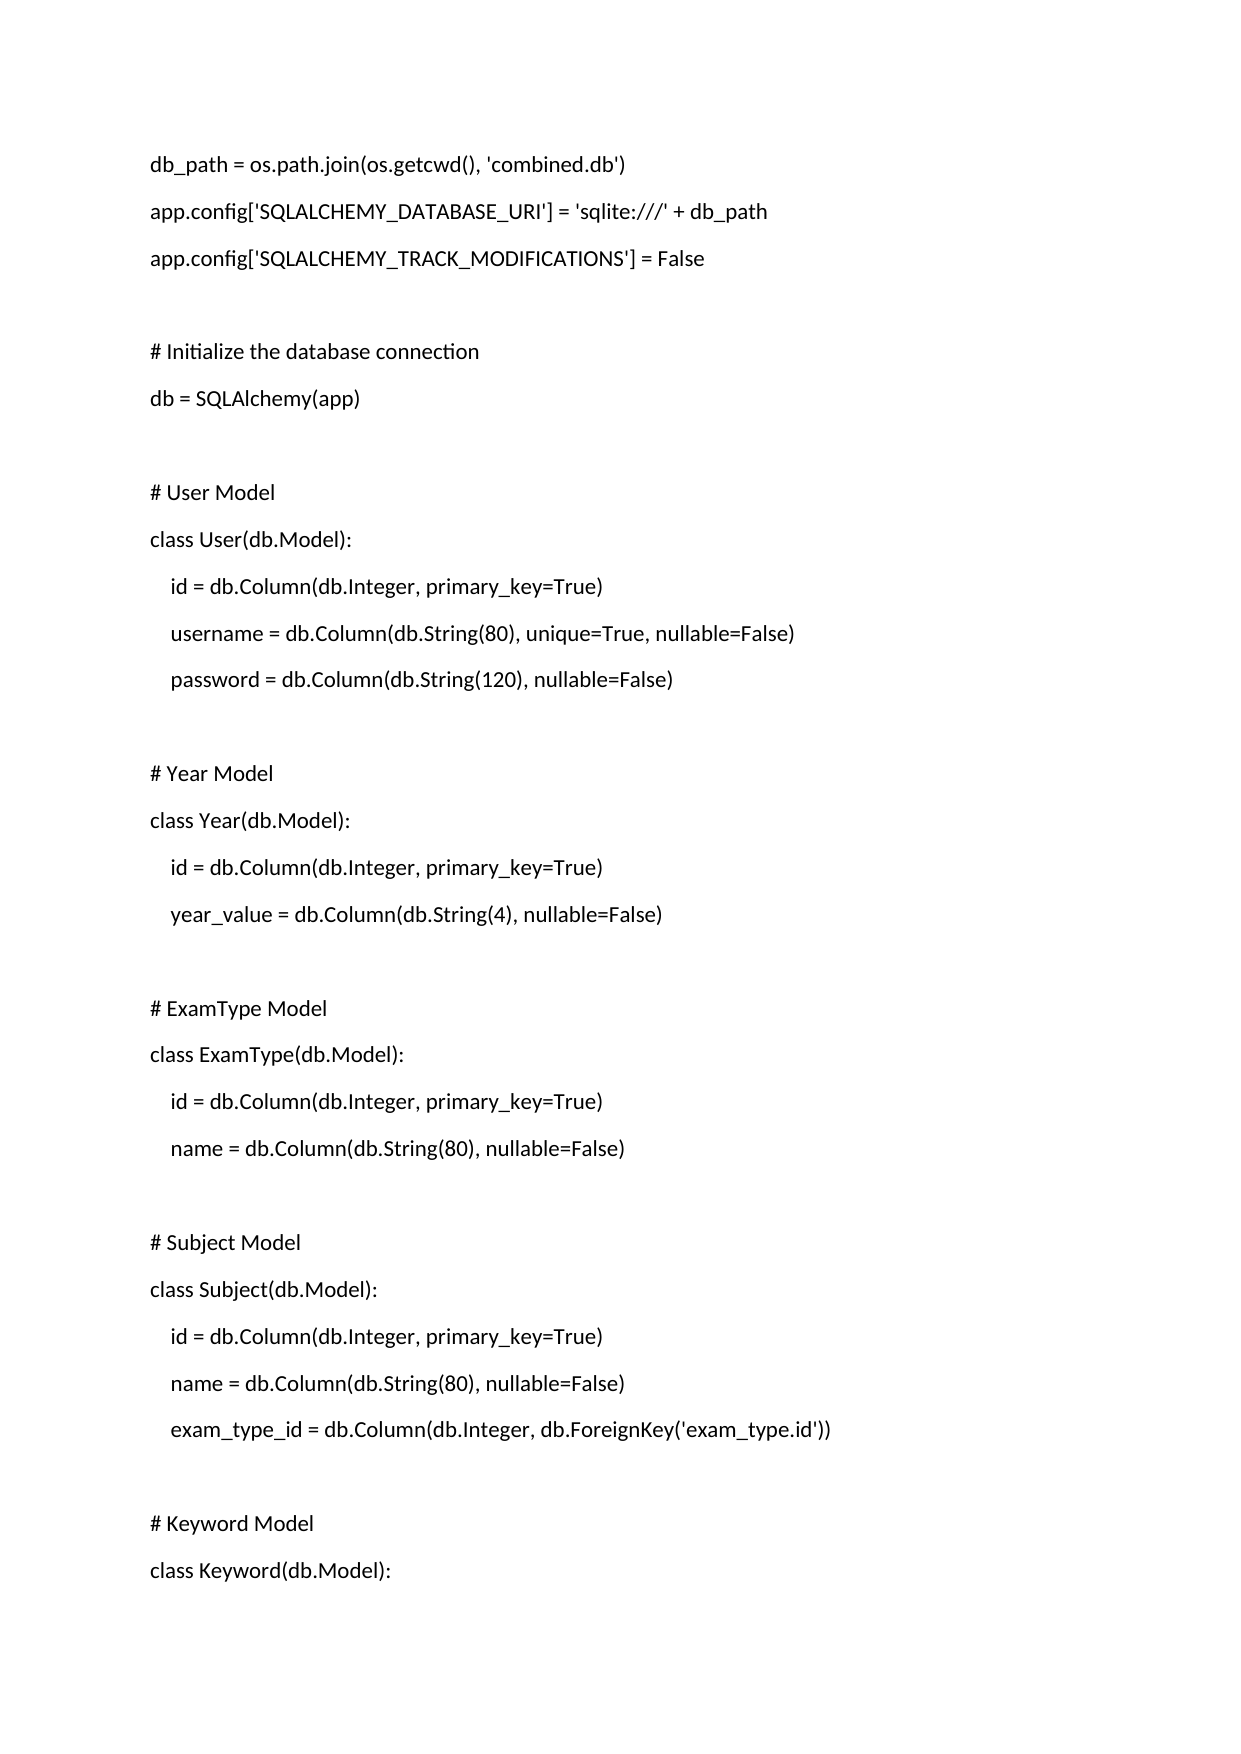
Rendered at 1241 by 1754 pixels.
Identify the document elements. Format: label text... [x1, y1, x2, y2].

text id = db.Column(db.Integer, primary_key=True) [150, 1087, 1090, 1116]
text id = db.Column(db.Integer, primary_key=True) [150, 1322, 1090, 1350]
text name = db.Column(db.String(80), nullable=False) [150, 1134, 1090, 1162]
text username = db.Column(db.String(80), unique=True, nullable=False) [150, 619, 1090, 647]
text name = db.Column(db.String(80), nullable=False) [150, 1369, 1090, 1397]
text # Year Model [150, 759, 1090, 787]
text id = db.Column(db.Integer, primary_key=True) [150, 853, 1090, 881]
text password = db.Column(db.String(120), nullable=False) [150, 666, 1090, 694]
text class Year(db.Model): [150, 806, 1090, 834]
text class Keyword(db.Model): [150, 1556, 1090, 1584]
text year_value = db.Column(db.String(4), nullable=False) [150, 900, 1090, 928]
text id = db.Column(db.Integer, primary_key=True) [150, 572, 1090, 600]
text app.config['SQLALCHEMY_TRACK_MODIFICATIONS'] = False [150, 244, 1090, 272]
text # Keyword Model [150, 1509, 1090, 1537]
text # User Model [150, 478, 1090, 506]
text db_path = os.path.join(os.getcwd(), 'combined.db') [150, 150, 1090, 178]
text db = SQLAlchemy(app) [150, 384, 1090, 412]
text exam_type_id = db.Column(db.Integer, db.ForeignKey('exam_type.id')) [150, 1416, 1090, 1444]
text # Subject Model [150, 1228, 1090, 1256]
text app.config['SQLALCHEMY_DATABASE_URI'] = 'sqlite:///' + db_path [150, 197, 1090, 225]
text # Initialize the database connection [150, 337, 1090, 366]
text class User(db.Model): [150, 525, 1090, 553]
text class ExamType(db.Model): [150, 1041, 1090, 1069]
text # ExamType Model [150, 994, 1090, 1022]
text class Subject(db.Model): [150, 1275, 1090, 1303]
